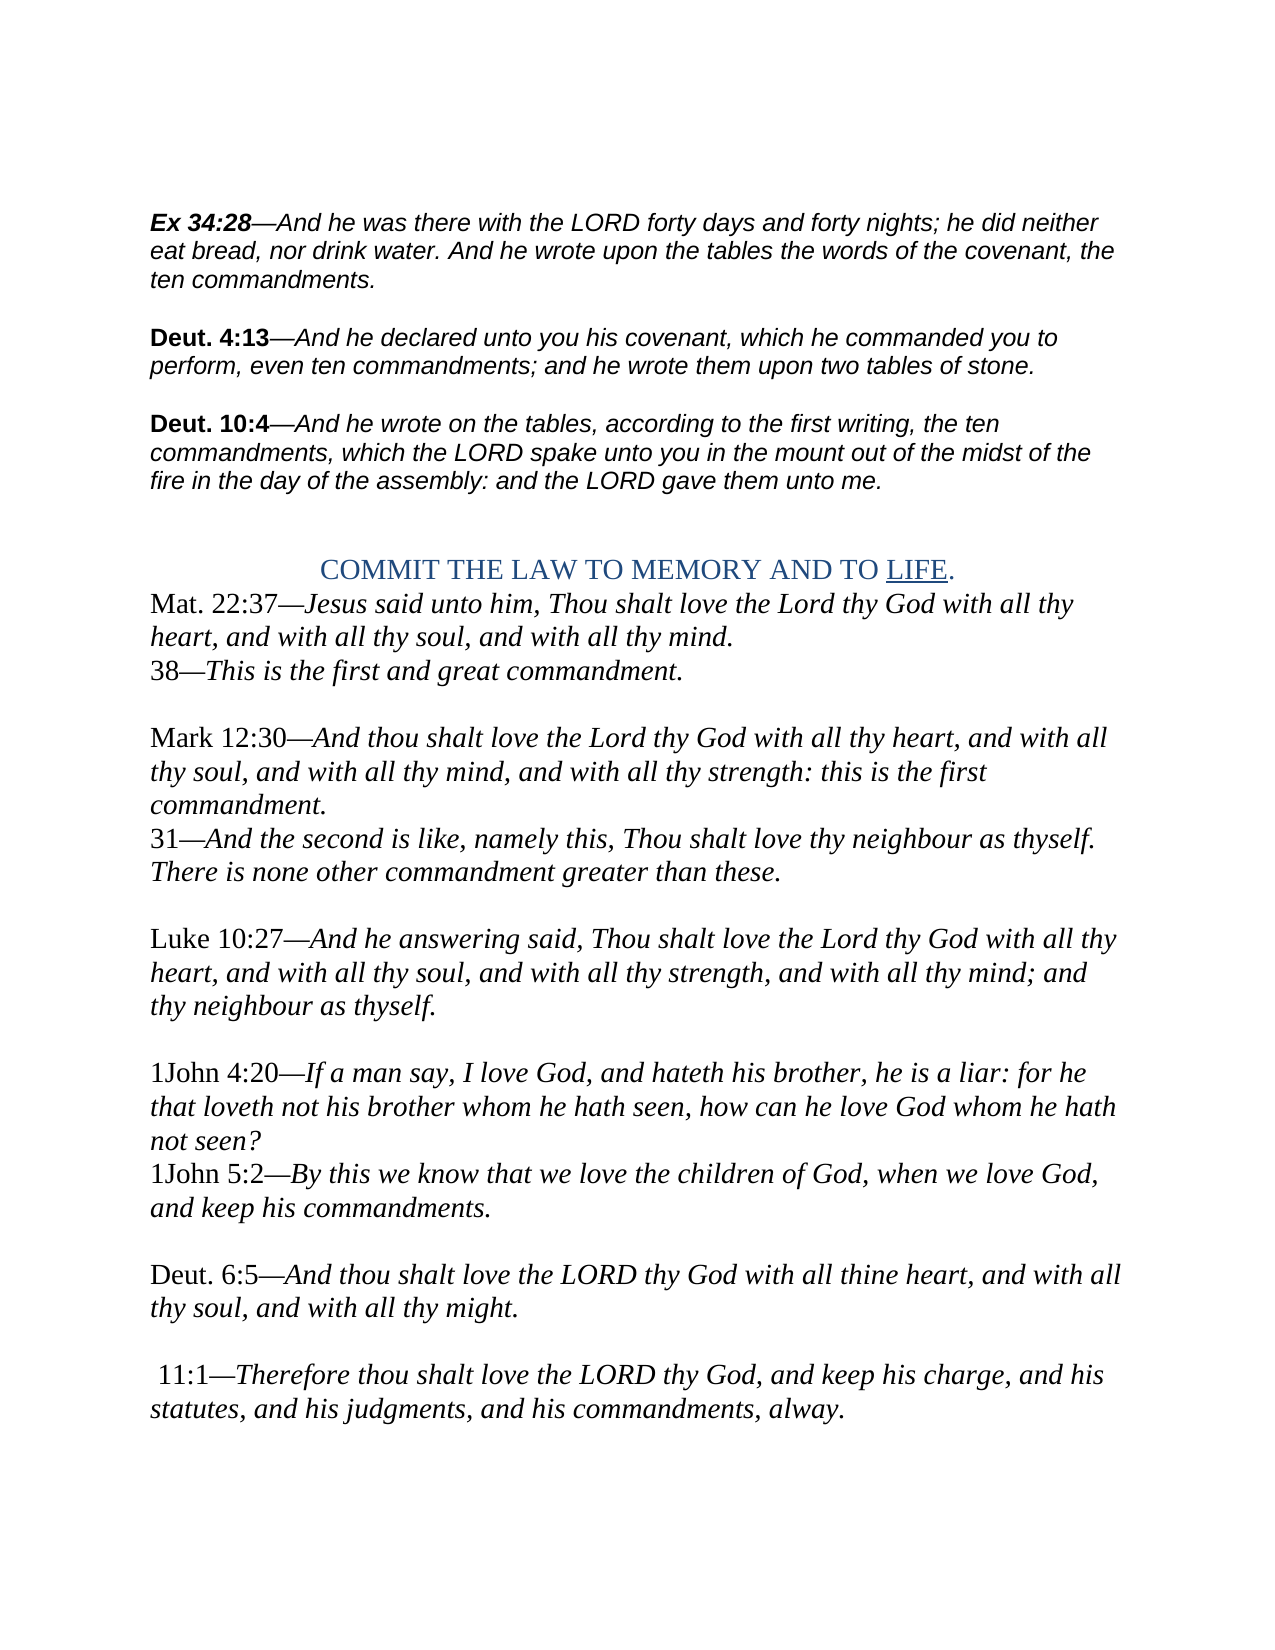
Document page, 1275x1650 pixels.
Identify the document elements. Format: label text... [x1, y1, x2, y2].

text 38—This is the first and great commandment. [150, 653, 1125, 687]
text 11:1—Therefore thou shalt love the LORD thy God, and keep his charge, and his statutes, and his judgments, and his commandments, alway. [150, 1357, 1125, 1424]
text Mat. 22:37—Jesus said unto him, Thou shalt love the Lord thy God with all thy heart, and with all thy soul, and with all thy mind. [150, 586, 1125, 653]
text Luke 10:27—And he answering said, Thou shalt love the Lord thy God with all thy heart, and with all thy soul, and with all thy strength, and with all thy mind; and thy neighbour as thyself. [150, 921, 1125, 1022]
text 1John 4:20—If a man say, I love God, and hateth his brother, he is a liar: for he that loveth not his brother whom he hath seen, how can he love God whom he hath not seen? [150, 1056, 1125, 1156]
text 31—And the second is like, namely this, Thou shalt love thy neighbour as thyself. There is none other commandment greater than these. [150, 821, 1125, 888]
text Mark 12:30—And thou shalt love the Lord thy God with all thy heart, and with all thy soul, and with all thy mind, and with all thy strength: this is the first commandment. [150, 720, 1125, 821]
text Deut. 6:5—And thou shalt love the LORD thy God with all thine heart, and with all thy soul, and with all thy might. [150, 1257, 1125, 1324]
text Deut. 4:13—And he declared unto you his covenant, which he commanded you to perform, even ten commandments; and he wrote them upon two tables of stone. [150, 322, 1125, 380]
text COMMIT THE LAW TO MEMORY AND TO LIFE. [150, 552, 1125, 586]
text Ex 34:28—And he was there with the LORD forty days and forty nights; he did neither eat bread, nor drink water. And he wrote upon the tables the words of the covenant, the ten commandments. [150, 207, 1125, 294]
text 1John 5:2—By this we know that we love the children of God, when we love God, and keep his commandments. [150, 1156, 1125, 1223]
text Deut. 10:4—And he wrote on the tables, according to the first writing, the ten commandments, which the LORD spake unto you in the mount out of the midst of the fire in the day of the assembly: and the LORD gave them unto me. [150, 409, 1125, 495]
